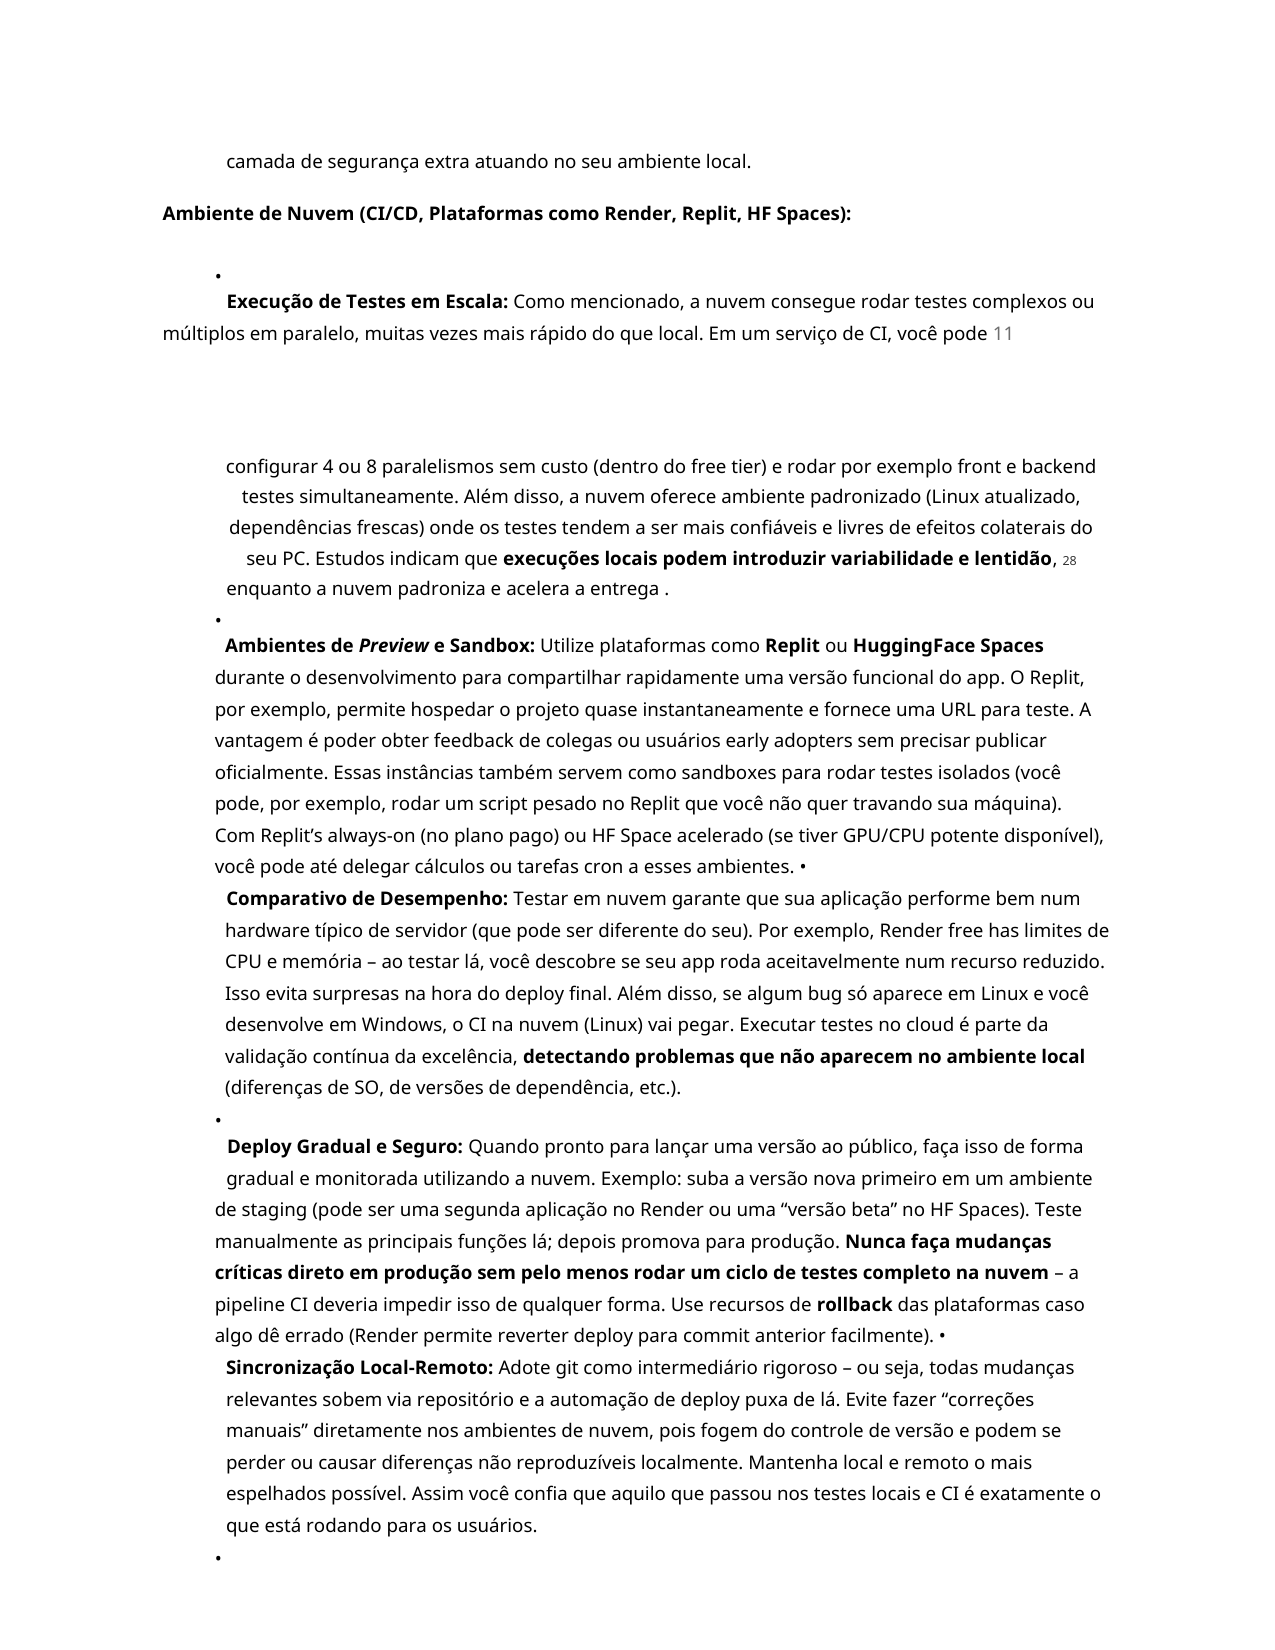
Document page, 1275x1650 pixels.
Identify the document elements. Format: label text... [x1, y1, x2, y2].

text enquanto a nuvem padroniza e acelera a entrega . [226, 576, 1119, 601]
text Comparativo de Desempenho: Testar em nuvem garante que sua aplicação performe bem num hardware típico de servidor (que pode ser diferente do seu). Por exemplo, Render free has limites de CPU e memória – ao testar lá, você descobre se seu app roda aceitavelmente num recurso reduzido. Isso evita surpresas na hora do deploy final. Além disso, se algum bug só aparece em Linux e você desenvolve em Windows, o CI na nuvem (Linux) vai pegar. Executar testes no cloud é parte da validação contínua da excelência, detectando problemas que não aparecem no ambiente local (diferenças de SO, de versões de dependência, etc.). [225, 885, 1111, 1100]
text • [214, 263, 1119, 289]
text Execução de Testes em Escala: Como mencionado, a nuvem consegue rodar testes complexos ou [162, 289, 1095, 314]
text • [214, 607, 1119, 633]
text • [214, 1108, 1119, 1133]
text Ambientes de Preview e Sandbox: Utilize plataformas como Replit ou HuggingFace Spaces durante o desenvolvimento para compartilhar rapidamente uma versão funcional do app. O Replit, por exemplo, permite hospedar o projeto quase instantaneamente e fornece uma URL para teste. A vantagem é poder obter feedback de colegas ou usuários early adopters sem precisar publicar oficialmente. Essas instâncias também servem como sandboxes para rodar testes isolados (você pode, por exemplo, rodar um script pesado no Replit que você não quer travando sua máquina). Com Replit’s always-on (no plano pago) ou HF Space acelerado (se tiver GPU/CPU potente disponível), você pode até delegar cálculos ou tarefas cron a esses ambientes. • [214, 633, 1105, 879]
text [226, 148, 1089, 174]
text Deploy Gradual e Seguro: Quando pronto para lançar uma versão ao público, faça isso de forma [162, 1133, 1084, 1159]
text • [214, 1545, 1119, 1571]
text gradual e monitorada utilizando a nuvem. Exemplo: suba a versão nova primeiro em um ambiente de staging (pode ser uma segunda aplicação no Render ou uma “versão beta” no HF Spaces). Teste manualmente as principais funções lá; depois promova para produção. Nunca faça mudanças críticas direto em produção sem pelo menos rodar um ciclo de testes completo na nuvem – a pipeline CI deveria impedir isso de qualquer forma. Use recursos de rollback das plataformas caso algo dê errado (Render permite reverter deploy para commit anterior facilmente). • [214, 1165, 1098, 1348]
text configurar 4 ou 8 paralelismos sem custo (dentro do free tier) e rodar por exemplo front e backend testes simultaneamente. Além disso, a nuvem oferece ambiente padronizado (Linux atualizado, dependências frescas) onde os testes tendem a ser mais confiáveis e livres de efeitos colaterais do seu PC. Estudos indicam que execuções locais podem introduzir variabilidade e lentidão, 28 [225, 453, 1097, 571]
text Ambiente de Nuvem (CI/CD, Plataformas como Render, Replit, HF Spaces): [162, 200, 1119, 226]
text múltiplos em paralelo, muitas vezes mais rápido do que local. Em um serviço de CI, você pode 11 [162, 320, 1119, 346]
text Sincronização Local-Remoto: Adote git como intermediário rigoroso – ou seja, todas mudanças relevantes sobem via repositório e a automação de deploy puxa de lá. Evite fazer “correções manuais” diretamente nos ambientes de nuvem, pois fogem do controle de versão e podem se perder ou causar diferenças não reproduzíveis localmente. Mantenha local e remoto o mais espelhados possível. Assim você confia que aquilo que passou nos testes locais e CI é exatamente o que está rodando para os usuários. [226, 1354, 1104, 1538]
